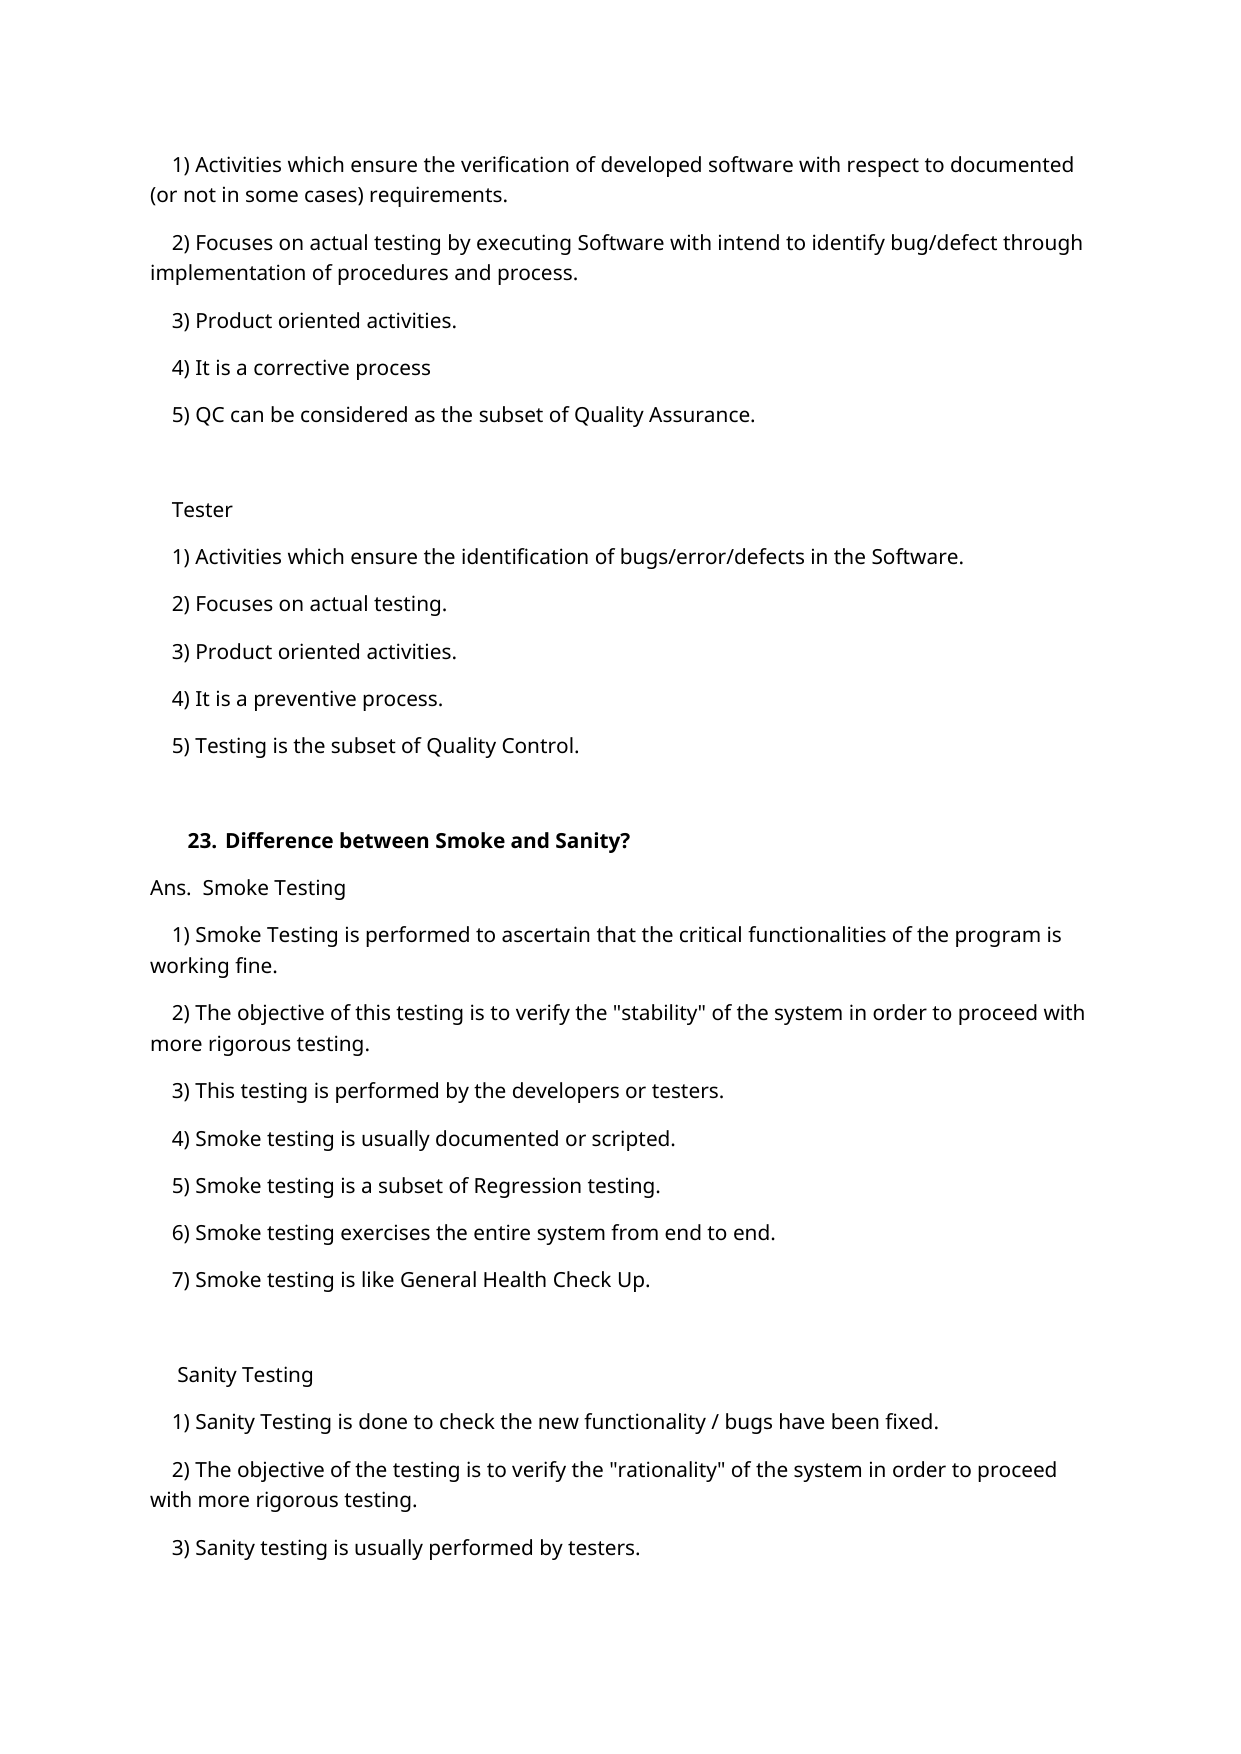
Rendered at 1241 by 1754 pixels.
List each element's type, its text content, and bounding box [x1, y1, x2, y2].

text 5) QC can be considered as the subset of Quality Assurance. [150, 400, 1090, 429]
text 1) Activities which ensure the identification of bugs/error/defects in the Software. [150, 542, 1090, 571]
text 4) Smoke testing is usually documented or scripted. [150, 1124, 1090, 1152]
list Difference between Smoke and Sanity? [187, 826, 1090, 854]
text 7) Smoke testing is like General Health Check Up. [150, 1266, 1090, 1294]
text Sanity Testing [150, 1360, 1090, 1389]
text 2) Focuses on actual testing by executing Software with intend to identify bug/defect through implementation of procedures and process. [150, 228, 1090, 287]
text 5) Testing is the subset of Quality Control. [150, 731, 1090, 760]
text 4) It is a preventive process. [150, 684, 1090, 713]
text 1) Activities which ensure the verification of developed software with respect to documented (or not in some cases) requirements. [150, 150, 1090, 209]
text Tester [150, 495, 1090, 523]
text Ans. Smoke Testing [150, 873, 1090, 902]
text 3) Product oriented activities. [150, 306, 1090, 334]
text 2) Focuses on actual testing. [150, 589, 1090, 618]
text 5) Smoke testing is a subset of Regression testing. [150, 1171, 1090, 1199]
text 1) Smoke Testing is performed to ascertain that the critical functionalities of the program is working fine. [150, 921, 1090, 980]
text 1) Sanity Testing is done to check the new functionality / bugs have been fixed. [150, 1407, 1090, 1436]
text 2) The objective of this testing is to verify the "stability" of the system in order to proceed with more rigorous testing. [150, 998, 1090, 1058]
text 3) This testing is performed by the developers or testers. [150, 1076, 1090, 1105]
text 2) The objective of the testing is to verify the "rationality" of the system in order to proceed with more rigorous testing. [150, 1455, 1090, 1514]
text 3) Product oriented activities. [150, 637, 1090, 665]
text 4) It is a corrective process [150, 353, 1090, 382]
text 6) Smoke testing exercises the entire system from end to end. [150, 1218, 1090, 1247]
text 3) Sanity testing is usually performed by testers. [150, 1533, 1090, 1561]
